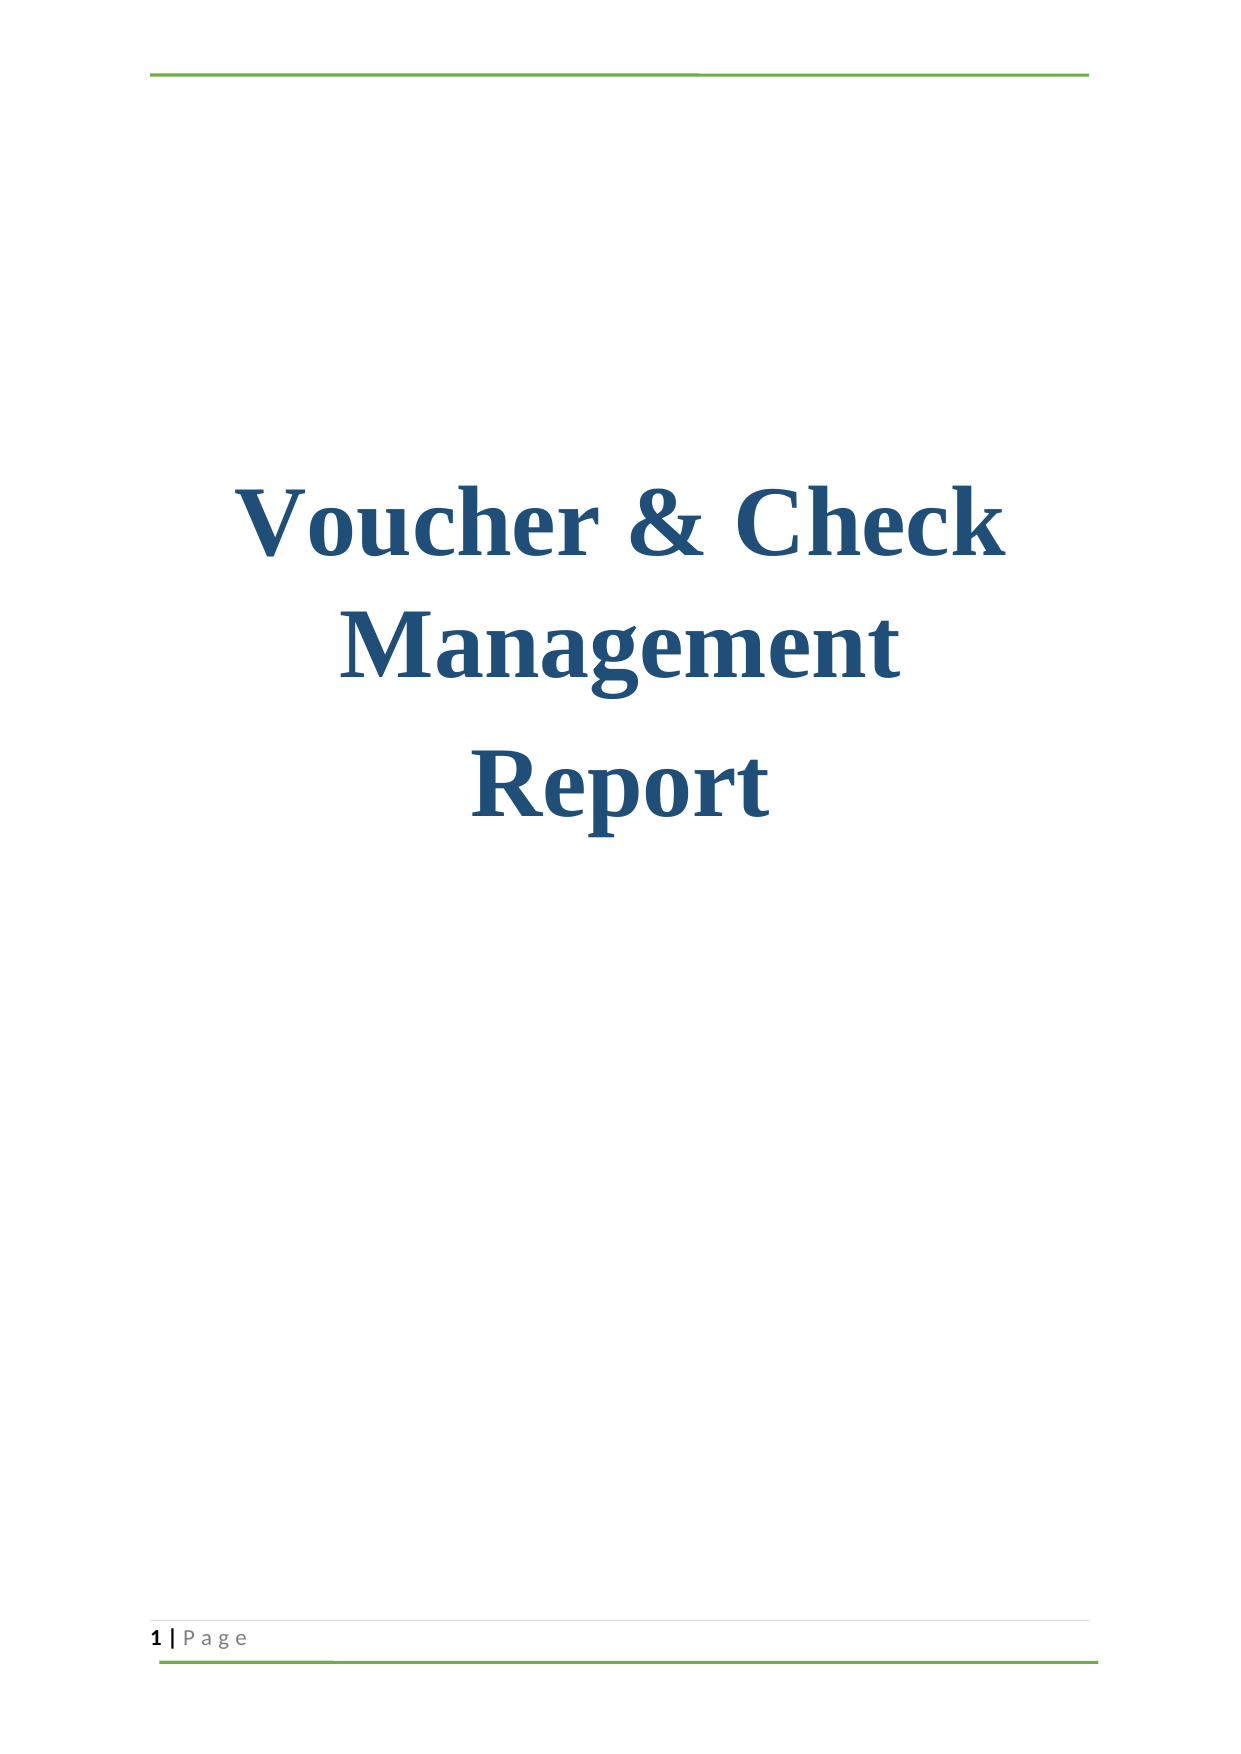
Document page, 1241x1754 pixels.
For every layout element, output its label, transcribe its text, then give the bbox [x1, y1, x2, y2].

text Voucher & Check Management [150, 462, 1090, 699]
text Report [150, 722, 1090, 837]
